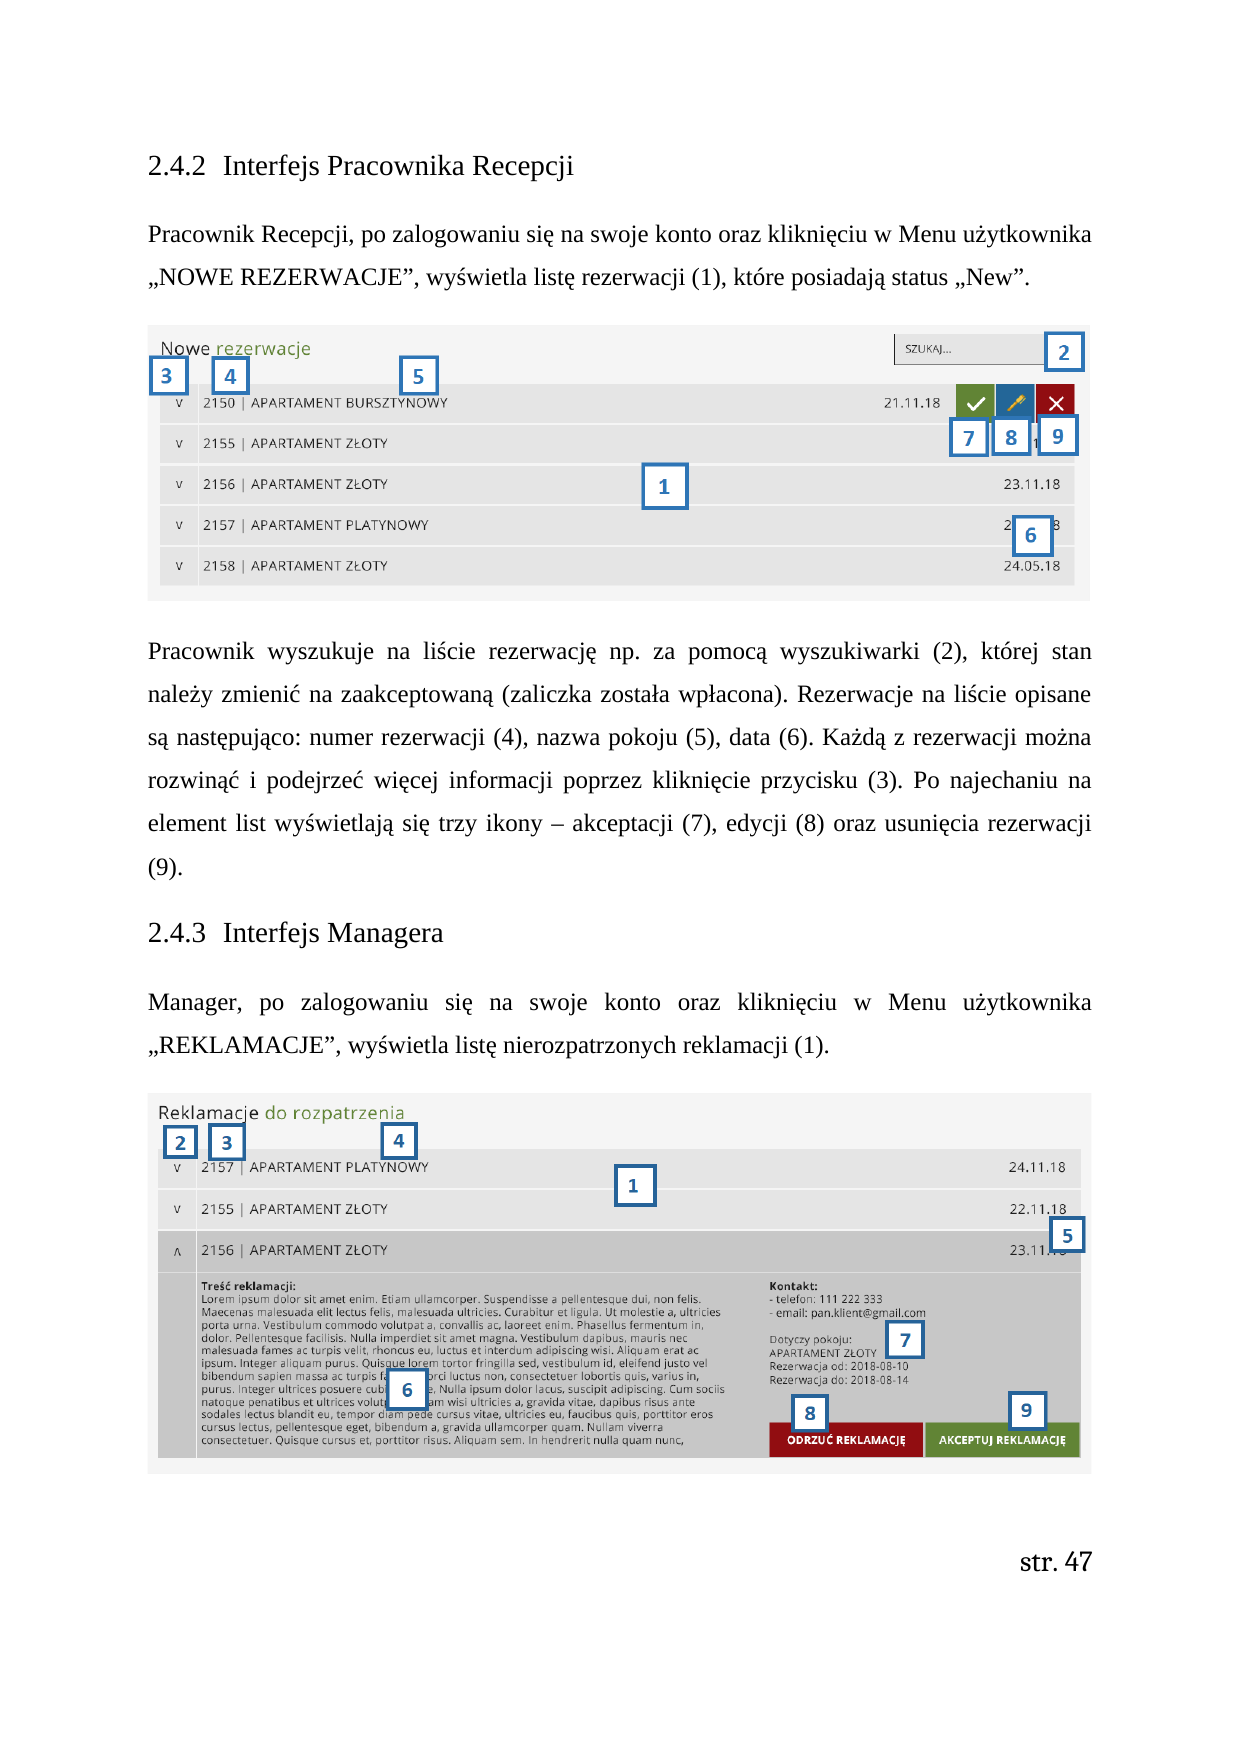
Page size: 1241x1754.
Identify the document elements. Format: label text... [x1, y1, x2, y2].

text Pracownik wyszukuje na liście rezerwację np. za pomocą wyszukiwarki (2), której stan należy zmienić na zaakceptowaną (zaliczka została wpłacona). Rezerwacje na liście opisane są następująco: numer rezerwacji (4), nazwa pokoju (5), data (6). Każdą z rezerwacji można rozwinąć i podejrzeć więcej informacji poprzez kliknięcie przycisku (3). Po najechaniu na element list wyświetlają się trzy ikony – akceptacji (7), edycji (8) oraz usunięcia rezerwacji (9). [148, 636, 1093, 880]
subtitle Interfejs Managera [148, 916, 1093, 949]
picture [147, 1093, 1092, 1474]
text Manager, po zalogowaniu się na swoje konto oraz kliknięciu w Menu użytkownika „REKLAMACJE”, wyświetla listę nierozpatrzonych reklamacji (1). [148, 987, 1093, 1058]
picture [147, 325, 1093, 601]
subtitle Interfejs Pracownika Recepcji [148, 148, 1093, 181]
text Pracownik Recepcji, po zalogowaniu się na swoje konto oraz kliknięciu w Menu użytkownika „NOWE REZERWACJE”, wyświetla listę rezerwacji (1), które posiadają status „New”. [148, 219, 1093, 291]
